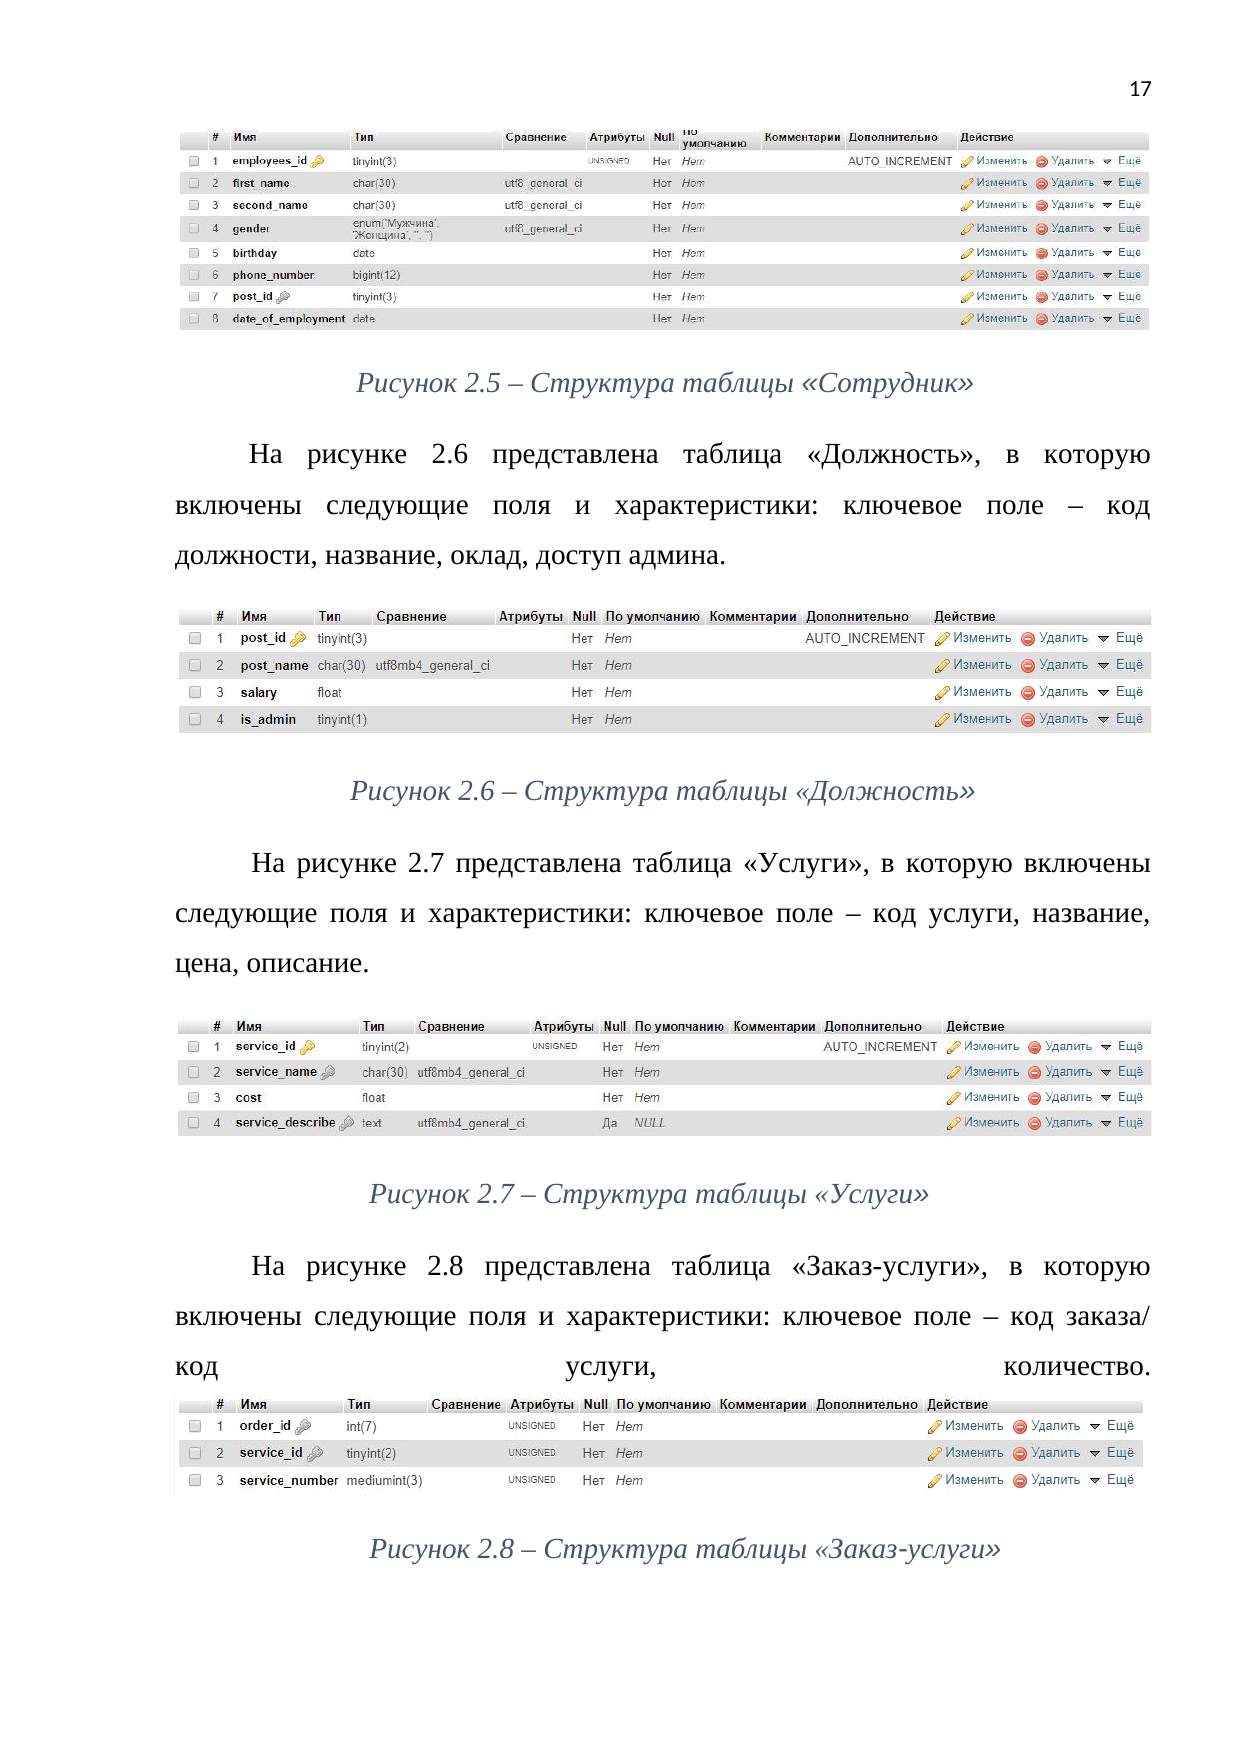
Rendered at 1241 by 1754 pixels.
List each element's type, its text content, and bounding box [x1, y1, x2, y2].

picture [177, 608, 1152, 739]
text Рисунок 2.7 – Структура таблицы «Услуги» [295, 1176, 1152, 1210]
text Рисунок 2.5 – Структура таблицы «Сотрудник» [356, 365, 1152, 399]
picture [177, 1016, 1152, 1142]
text Рисунок 2.6 – Структура таблицы «Должность» [350, 773, 1152, 807]
text Рисунок 2.8 – Структура таблицы «Заказ-услуги» [295, 1531, 1152, 1564]
picture [177, 130, 1152, 331]
text На рисунке 2.6 представлена таблица «Должность», в которую включены следующие поля и характеристики: ключевое поле – код должности, название, оклад, доступ админа. [175, 437, 1152, 571]
picture [174, 1395, 1150, 1496]
text На рисунке 2.7 представлена таблица «Услуги», в которую включены следующие поля и характеристики: ключевое поле – код услуги, название, цена, описание. [175, 845, 1152, 979]
